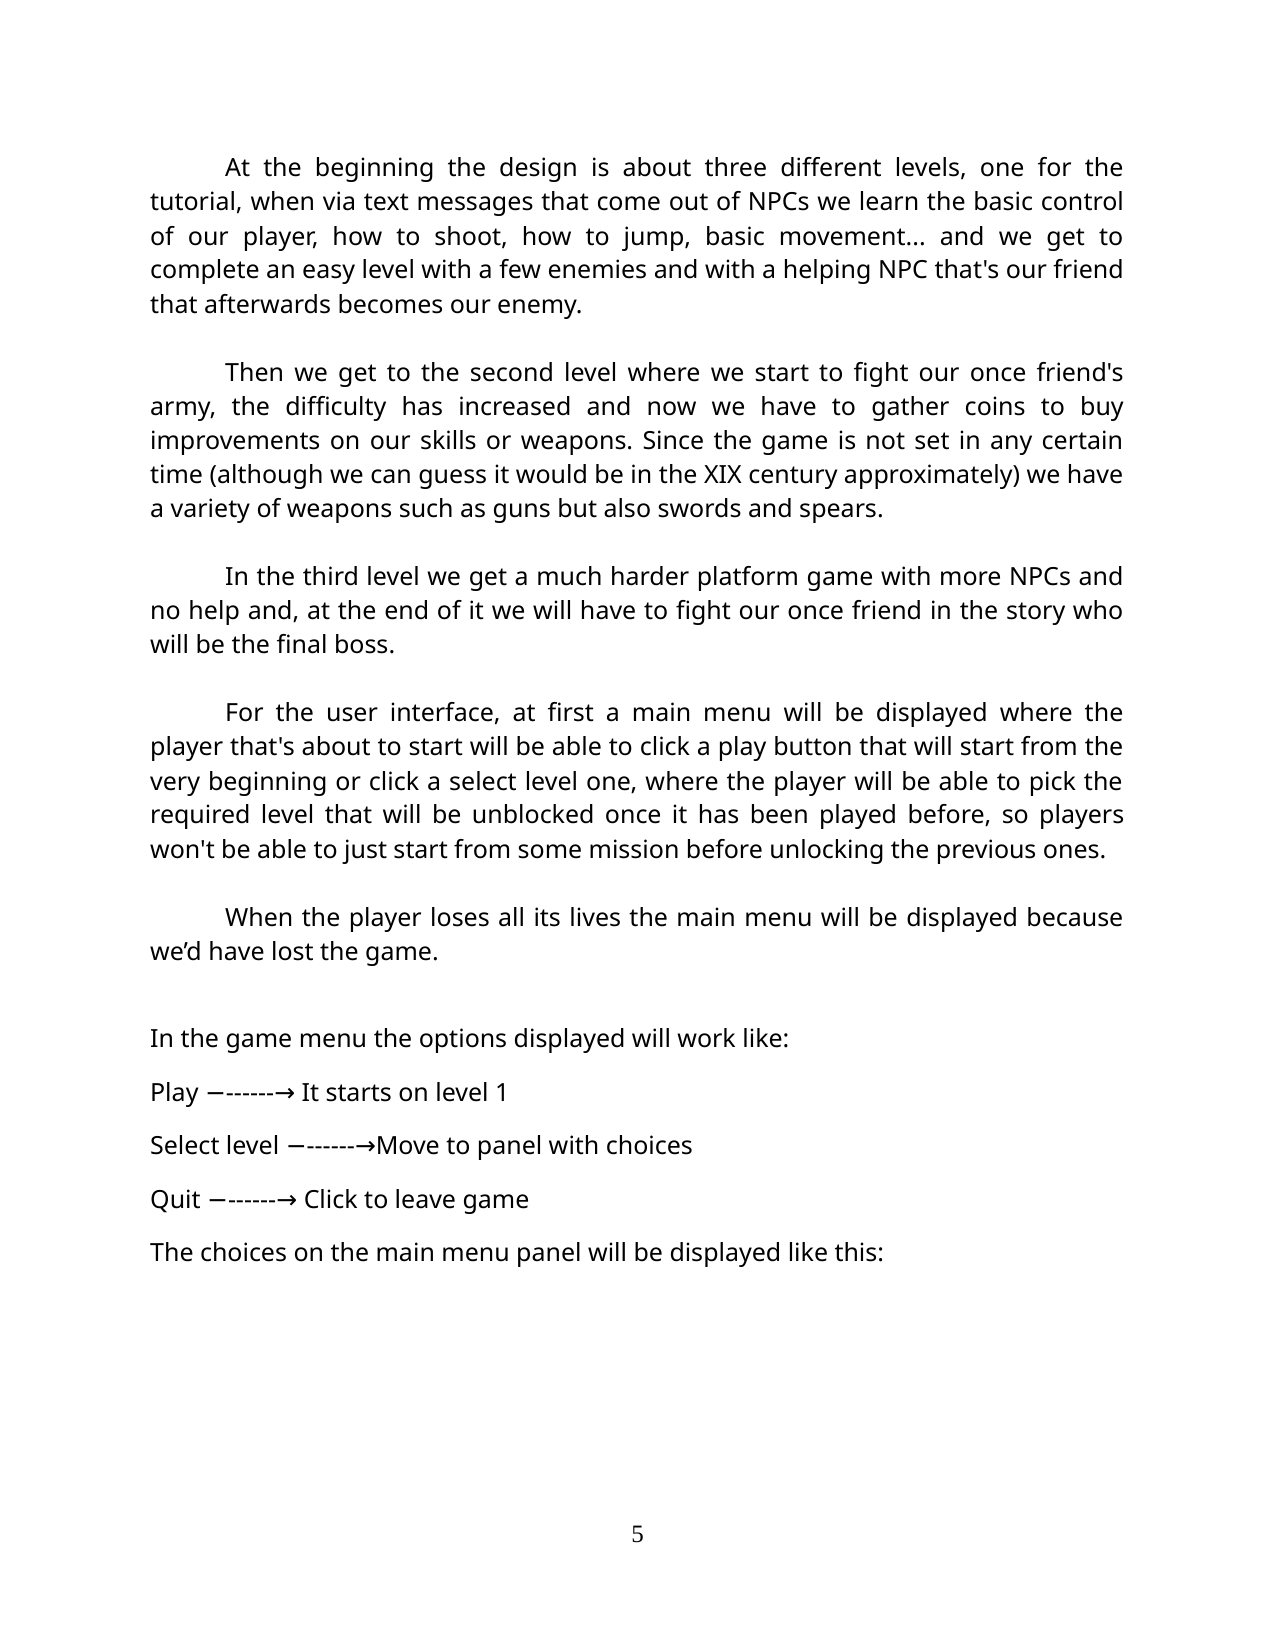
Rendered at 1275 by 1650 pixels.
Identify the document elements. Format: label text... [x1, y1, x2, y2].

text Then we get to the second level where we start to fight our once friend's army, the difficulty has increased and now we have to gather coins to buy improvements on our skills or weapons. Since the game is not set in any certain time (although we can guess it would be in the XIX century approximately) we have a variety of weapons such as guns but also swords and spears. [150, 354, 1125, 525]
text Quit −------→ Click to leave game [150, 1181, 1125, 1215]
text The choices on the main menu panel will be displayed like this: [150, 1235, 1125, 1269]
text Play −------→ It starts on level 1 [150, 1074, 1125, 1108]
text At the beginning the design is about three different levels, one for the tutorial, when via text messages that come out of NPCs we learn the basic control of our player, how to shoot, how to jump, basic movement... and we get to complete an easy level with a few enemies and with a helping NPC that's our friend that afterwards becomes our enemy. [150, 150, 1125, 320]
text In the third level we get a much harder platform game with more NPCs and no help and, at the end of it we will have to fight our once friend in the story who will be the final boss. [150, 559, 1125, 661]
text Select level −------→Move to panel with choices [150, 1128, 1125, 1162]
text When the player loses all its lives the main menu will be displayed because we’d have lost the game. [150, 899, 1125, 967]
text In the game menu the options displayed will work like: [150, 1021, 1125, 1055]
text For the user interface, at first a main menu will be displayed where the player that's about to start will be able to click a play button that will start from the very beginning or click a select level one, where the player will be able to pick the required level that will be unblocked once it has been played before, so players won't be able to just start from some mission before unlocking the previous ones. [150, 695, 1125, 865]
